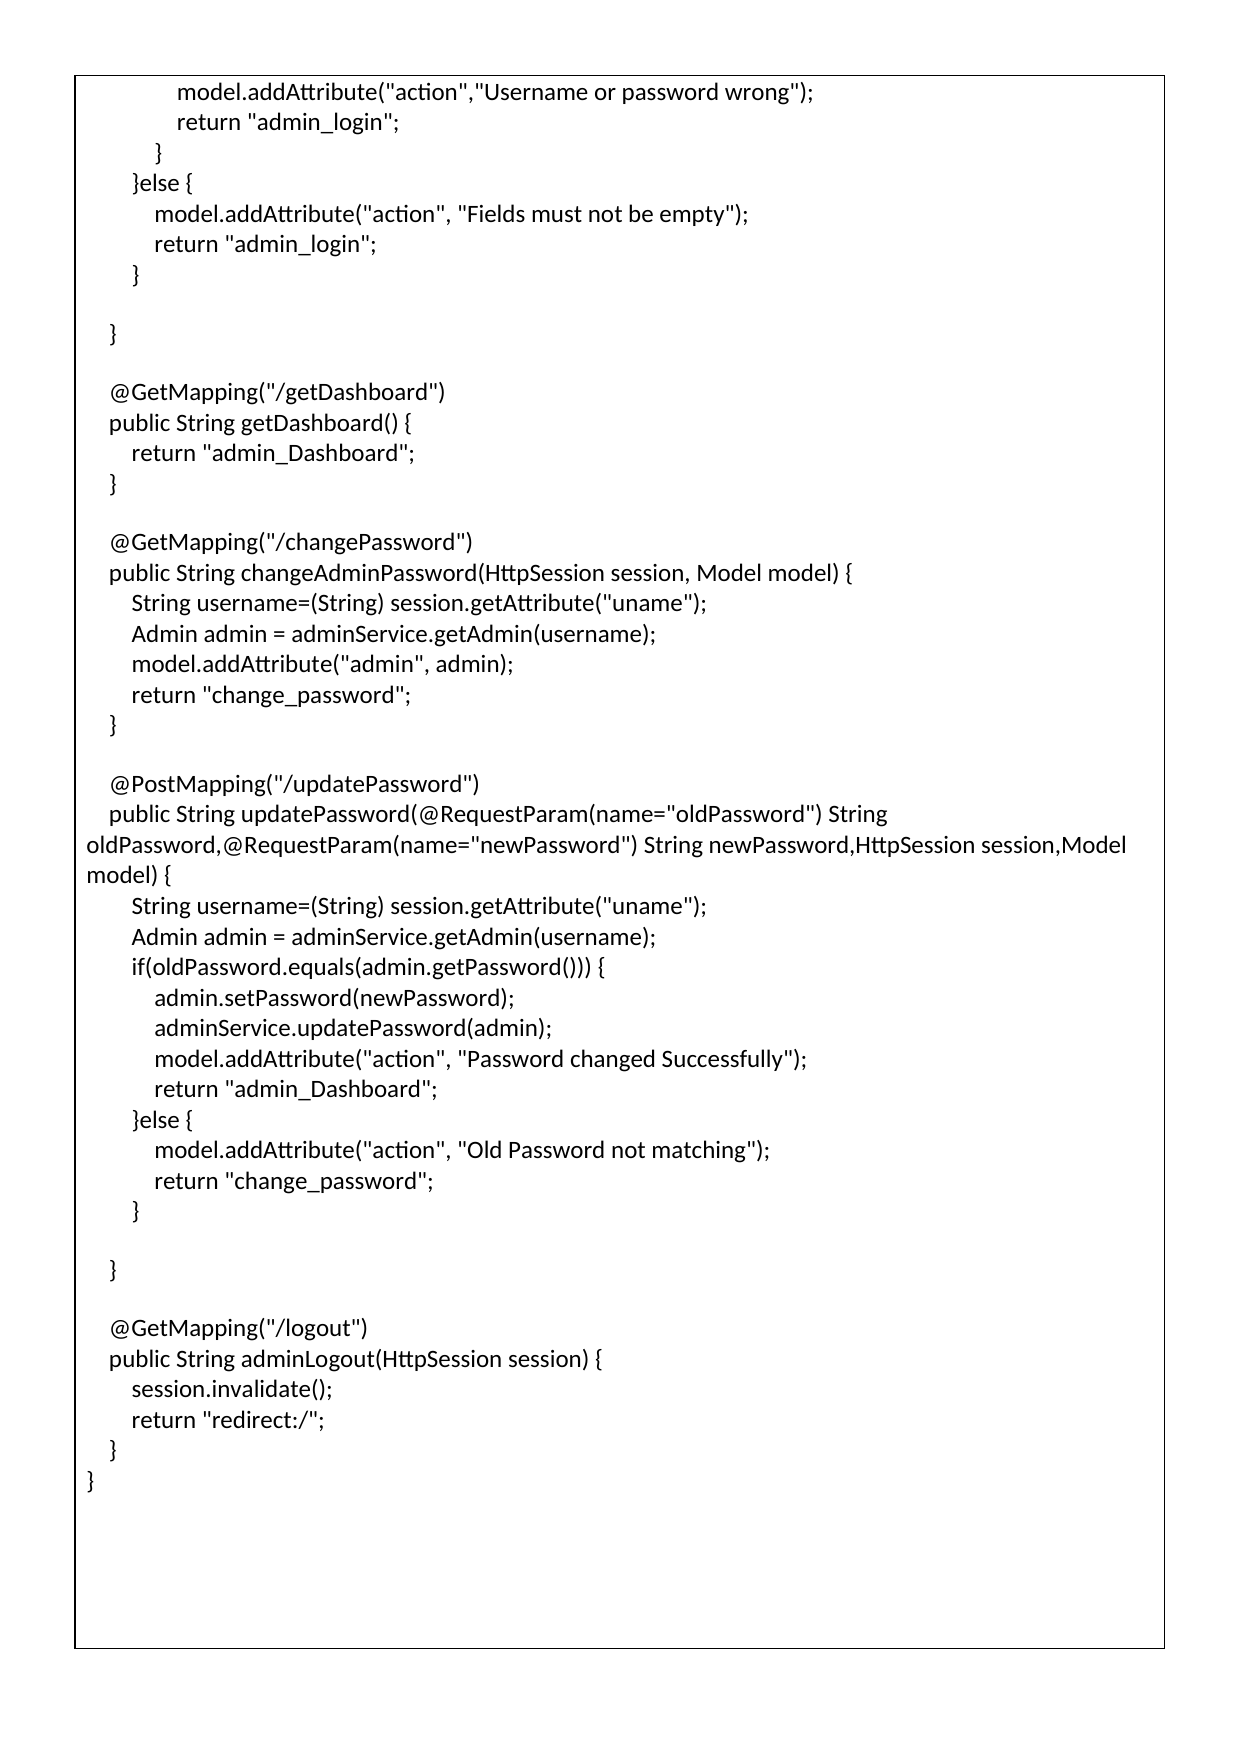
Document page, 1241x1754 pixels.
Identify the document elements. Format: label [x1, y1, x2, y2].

table_header [76, 76, 1164, 1648]
